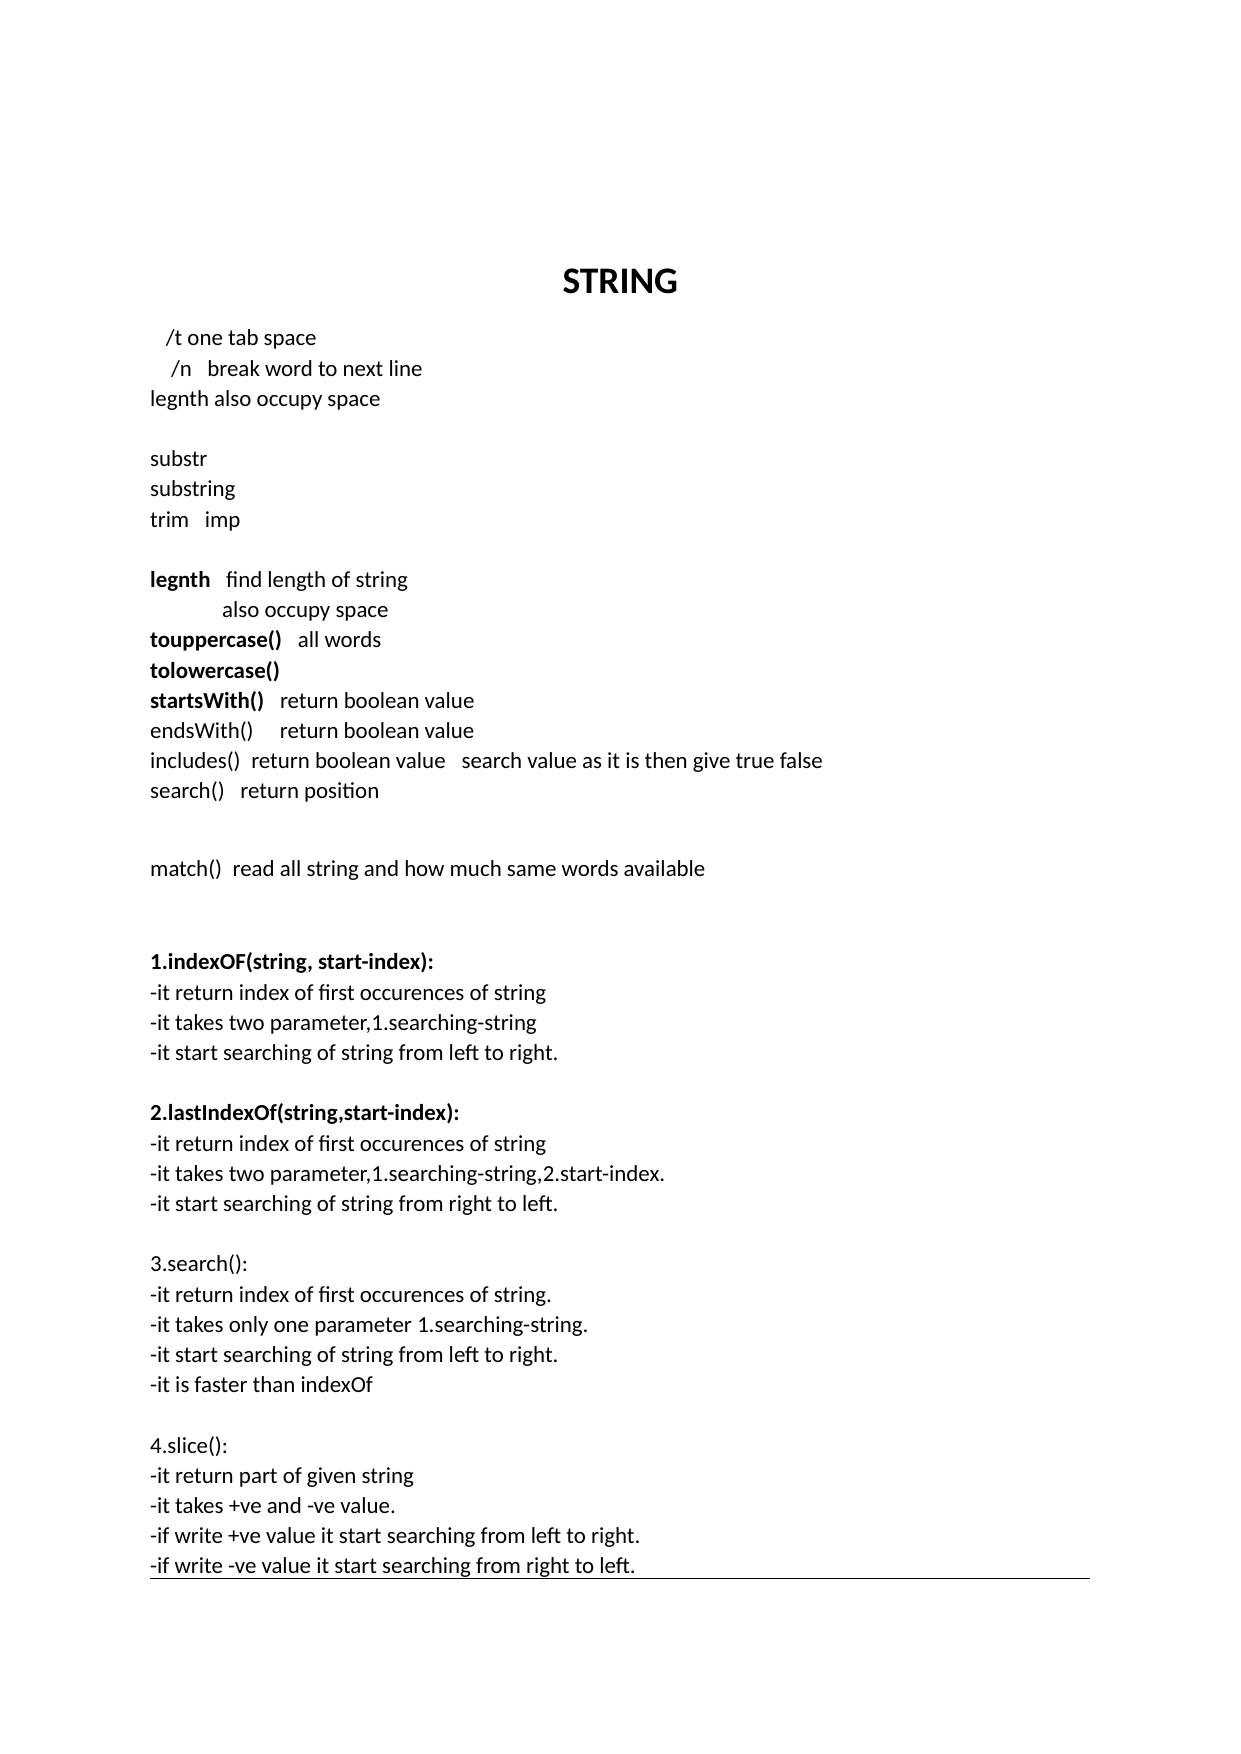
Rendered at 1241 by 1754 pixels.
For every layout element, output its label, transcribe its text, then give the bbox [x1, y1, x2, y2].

text legnth also occupy space [150, 384, 1090, 412]
text trim imp [150, 505, 1090, 533]
text legnth find length of string [150, 565, 1090, 593]
text -it takes only one parameter 1.searching-string. [150, 1310, 1090, 1338]
text -it takes two parameter,1.searching-string,2.start-index. [150, 1159, 1090, 1187]
text 3.search(): [150, 1249, 1090, 1277]
text -it start searching of string from right to left. [150, 1189, 1090, 1217]
text STRING [150, 257, 1090, 303]
text /t one tab space [150, 323, 1090, 351]
text -it start searching of string from left to right. [150, 1038, 1090, 1066]
text startsWith() return boolean value [150, 686, 1090, 714]
text -it return index of first occurences of string. [150, 1280, 1090, 1308]
text also occupy space [150, 595, 1090, 623]
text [150, 1521, 1090, 1549]
text includes() return boolean value search value as it is then give true false [150, 746, 1090, 774]
text /n break word to next line [150, 354, 1090, 382]
text match() read all string and how much same words available [150, 854, 1090, 882]
text 2.lastIndexOf(string,start-index): [150, 1098, 1090, 1126]
text 4.slice(): [150, 1431, 1090, 1459]
text -it takes +ve and -ve value. [150, 1491, 1090, 1519]
text -it takes two parameter,1.searching-string [150, 1008, 1090, 1036]
text -it return index of first occurences of string [150, 978, 1090, 1006]
text -it return index of first occurences of string [150, 1129, 1090, 1157]
text touppercase() all words [150, 626, 1090, 653]
text substr [150, 444, 1090, 472]
text -if write -ve value it start searching from right to left. [150, 1552, 1090, 1578]
text search() return position [150, 777, 1090, 804]
text tolowercase() [150, 656, 1090, 684]
text substring [150, 474, 1090, 502]
text endsWith() return boolean value [150, 716, 1090, 744]
text -it start searching of string from left to right. [150, 1340, 1090, 1368]
text 1.indexOF(string, start-index): [150, 947, 1090, 975]
text -it is faster than indexOf [150, 1370, 1090, 1398]
text -it return part of given string [150, 1461, 1090, 1489]
